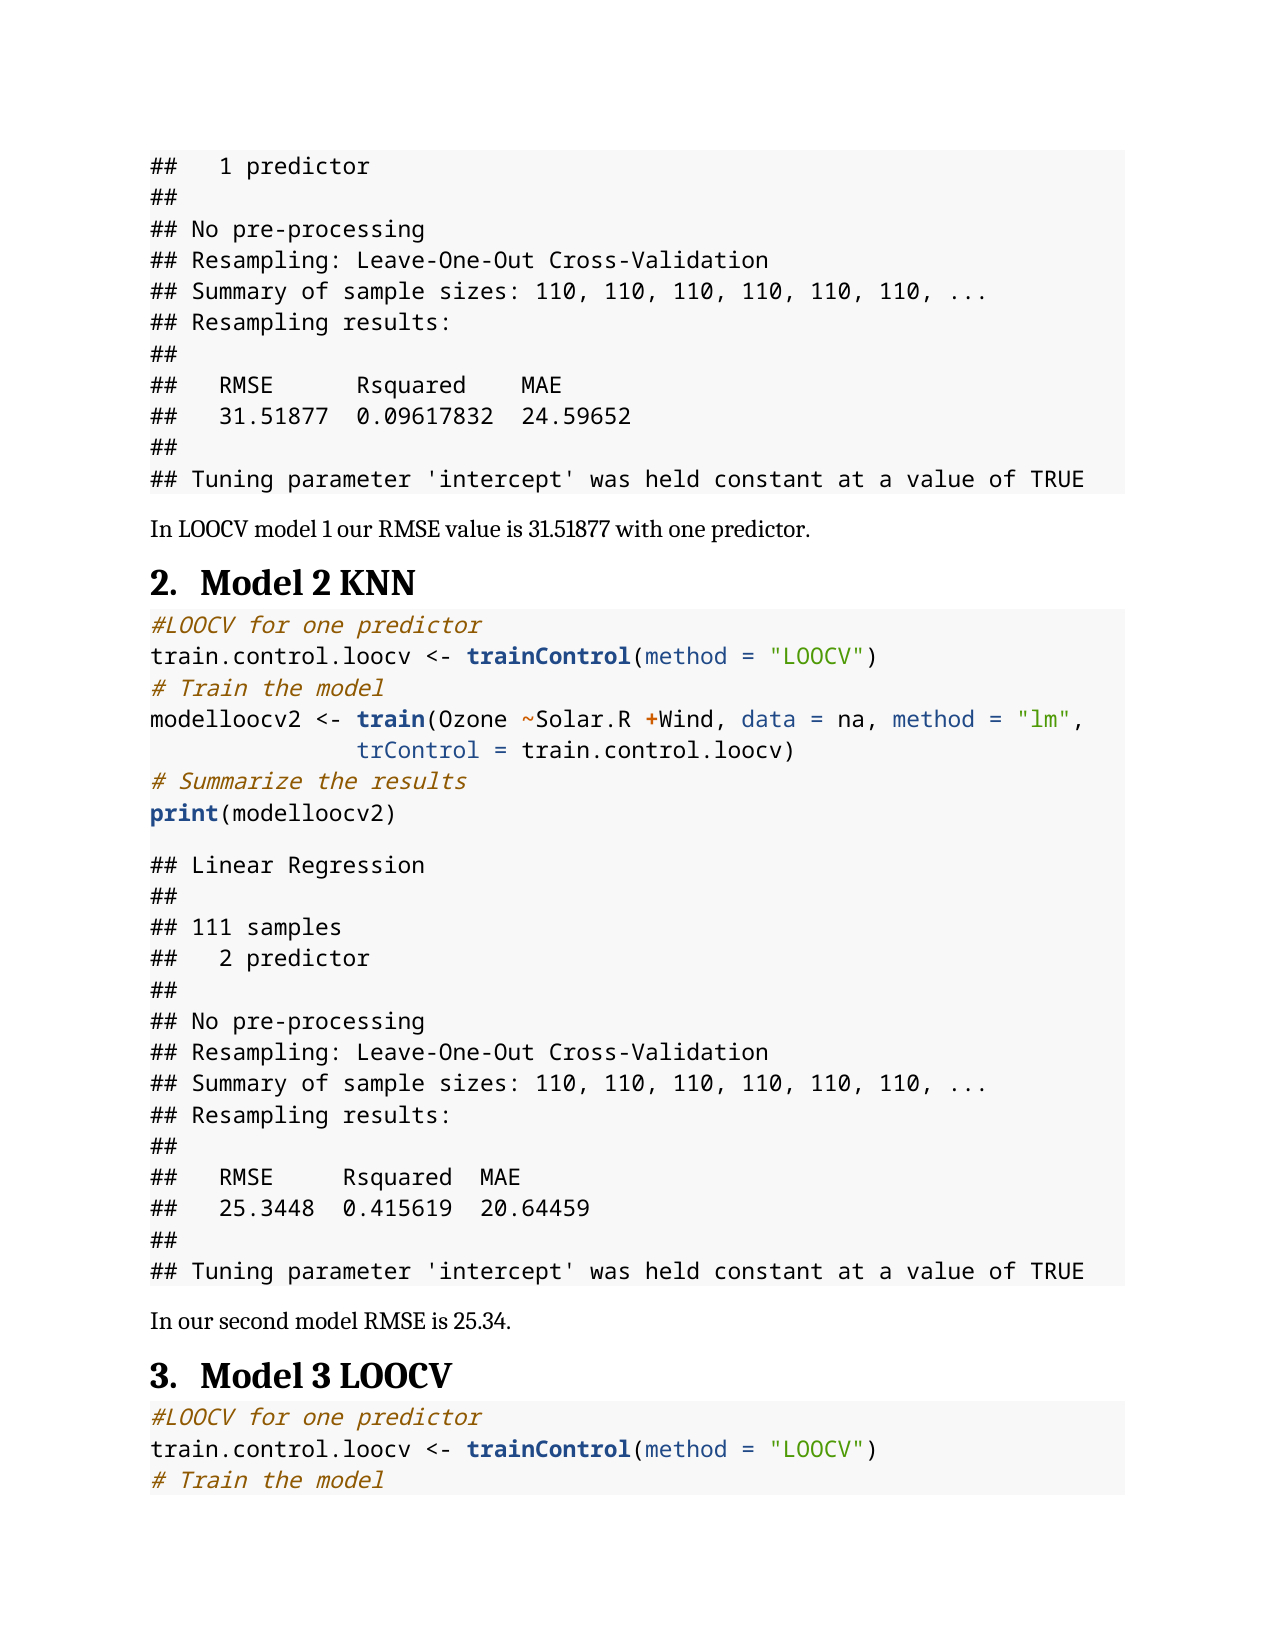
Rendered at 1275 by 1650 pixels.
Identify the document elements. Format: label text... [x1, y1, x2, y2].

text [150, 1401, 1125, 1495]
list Model 3 LOOCV [150, 1354, 1125, 1397]
text #LOOCV for one predictor train.control.loocv <- trainControl(method = "LOOCV") # Train the model modelloocv2 <- train(Ozone ~Solar.R +Wind, data = na, method = "lm", trControl = train.control.loocv) # Summarize the results print(modelloocv2) [384, 609, 1125, 828]
text In our second model RMSE is 25.34. [150, 1307, 1125, 1336]
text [150, 150, 1125, 494]
list Model 2 KNN [150, 562, 1125, 605]
text In LOOCV model 1 our RMSE value is 31.51877 with one predictor. [150, 514, 1125, 543]
text ## Linear Regression ## ## 111 samples ## 2 predictor ## ## No pre-processing ## Resampling: Leave-One-Out Cross-Validation ## Summary of sample sizes: 110, 110, 110, 110, 110, 110, ... ## Resampling results: ## ## RMSE Rsquared MAE ## 25.3448 0.415619 20.64459 ## ## Tuning parameter 'intercept' was held constant at a value of TRUE [150, 848, 1125, 1286]
